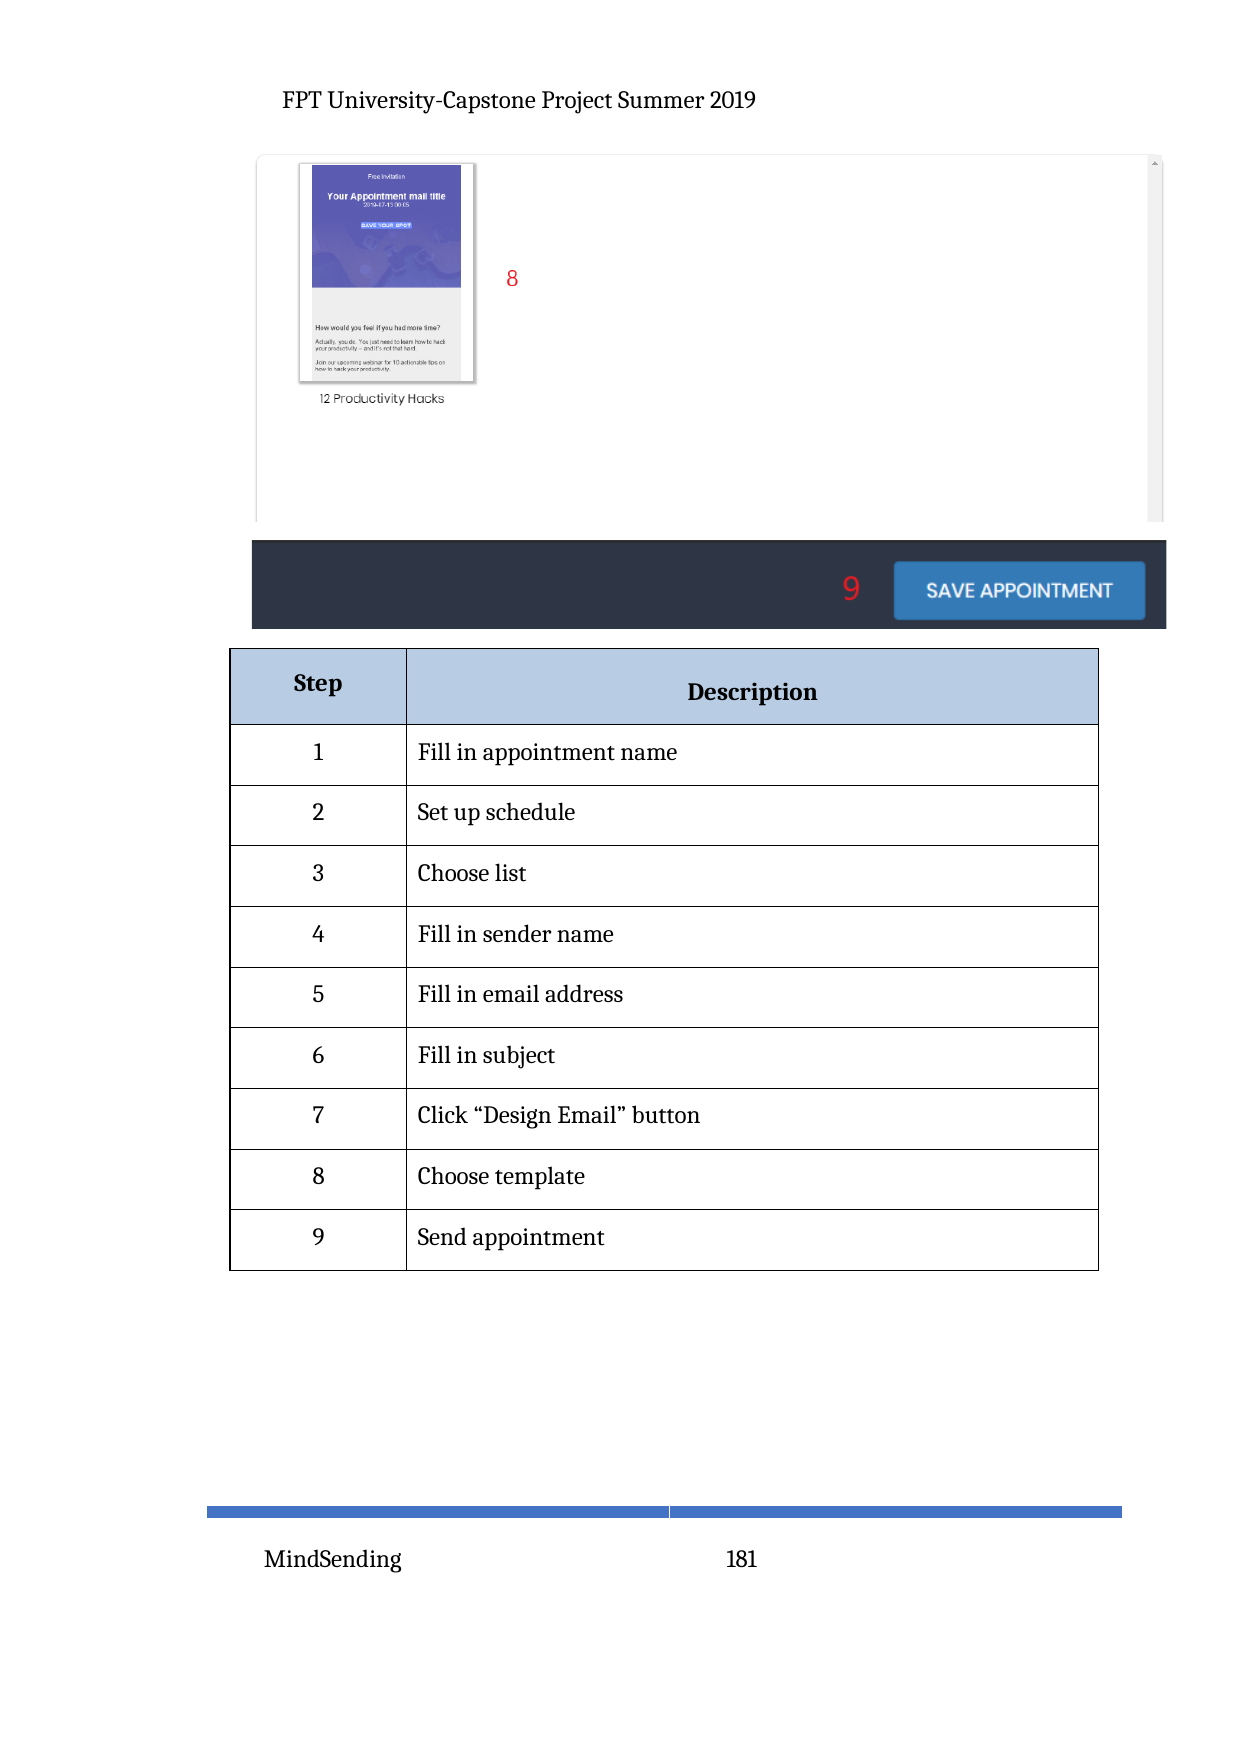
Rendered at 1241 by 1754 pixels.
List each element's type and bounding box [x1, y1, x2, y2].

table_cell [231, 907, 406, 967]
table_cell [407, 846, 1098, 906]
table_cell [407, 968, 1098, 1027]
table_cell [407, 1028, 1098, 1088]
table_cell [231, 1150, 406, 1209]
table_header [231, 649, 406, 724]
picture [251, 147, 1167, 522]
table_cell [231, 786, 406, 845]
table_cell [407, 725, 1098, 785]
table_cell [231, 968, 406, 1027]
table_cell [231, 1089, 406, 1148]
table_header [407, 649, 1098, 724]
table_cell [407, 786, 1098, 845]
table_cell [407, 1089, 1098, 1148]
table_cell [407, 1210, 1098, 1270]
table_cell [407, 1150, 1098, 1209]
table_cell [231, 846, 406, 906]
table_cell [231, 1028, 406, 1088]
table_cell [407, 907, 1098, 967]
picture [251, 540, 1167, 629]
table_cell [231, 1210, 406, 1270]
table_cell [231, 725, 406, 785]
